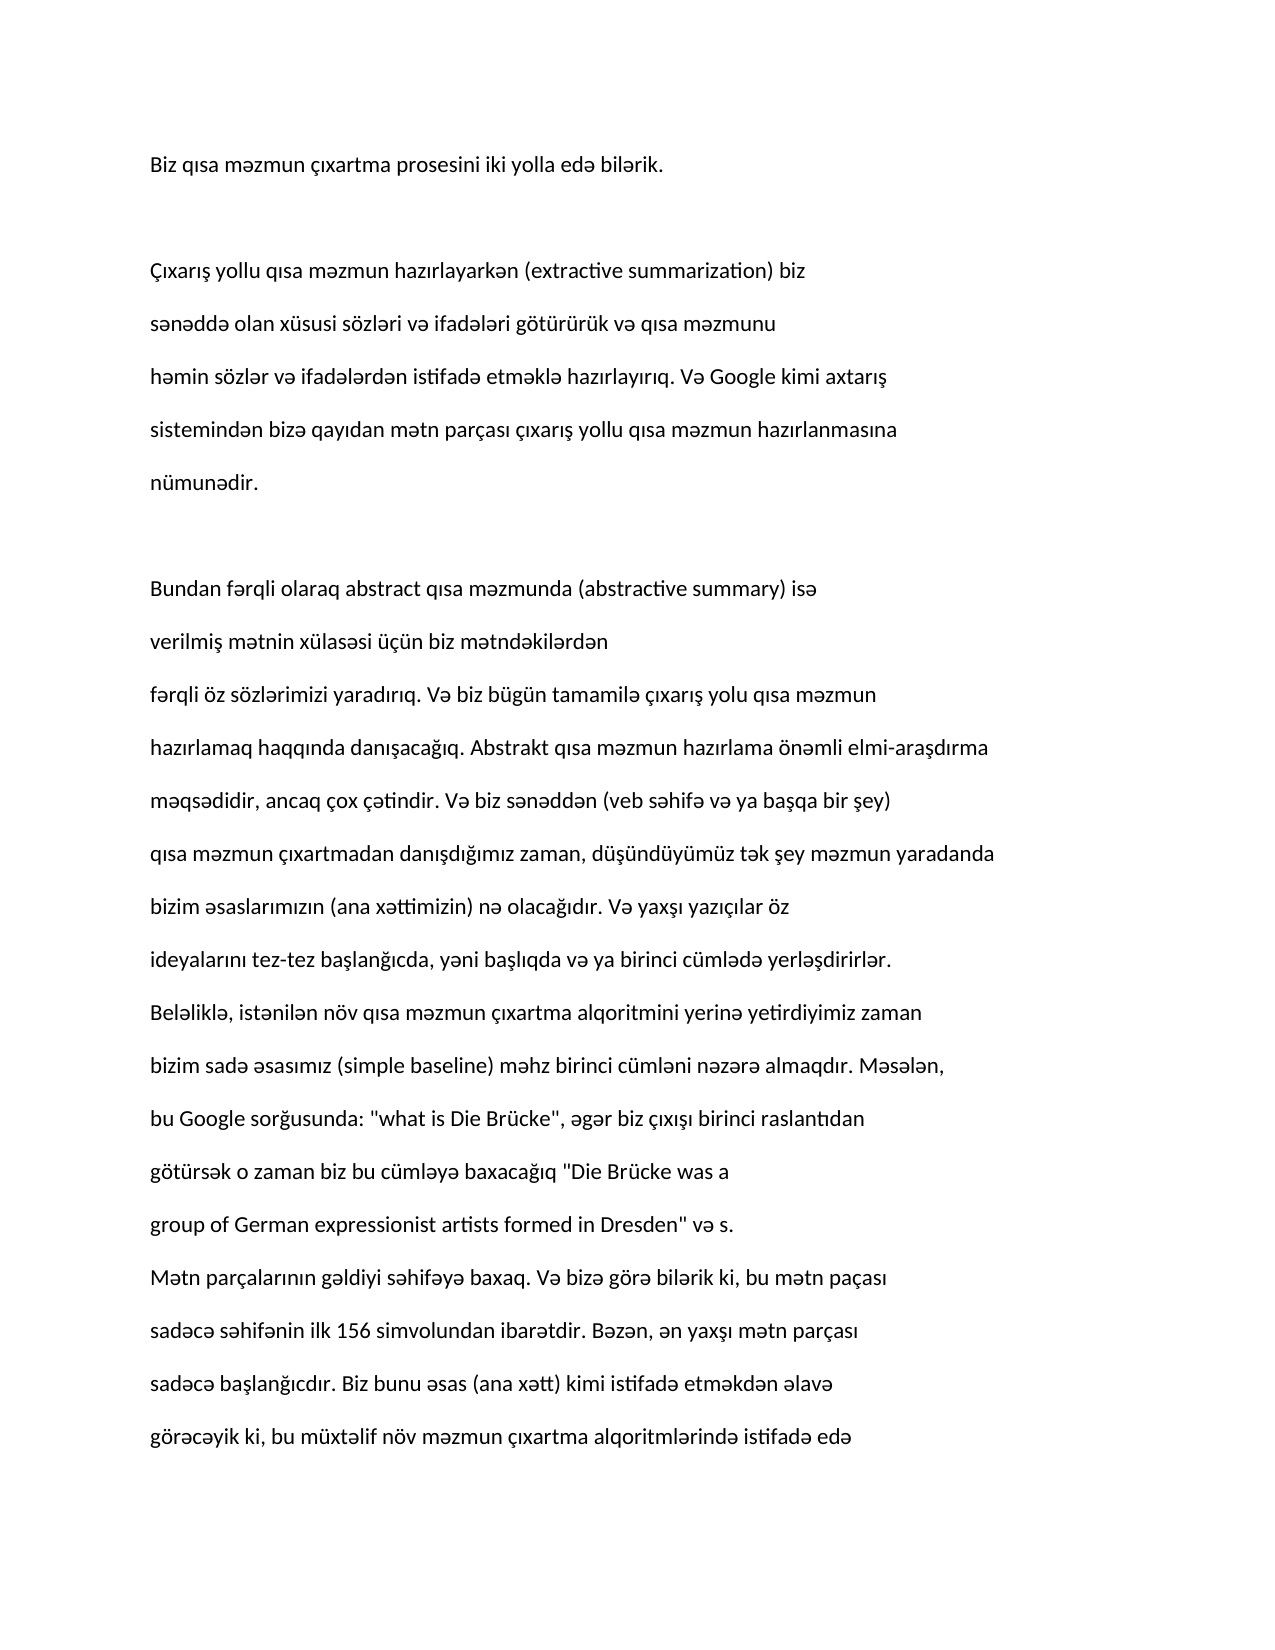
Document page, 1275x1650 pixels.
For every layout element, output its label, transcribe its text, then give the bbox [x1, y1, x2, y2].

text bizim əsaslarımızın (ana xəttimizin) nə olacağıdır. Və yaxşı yazıçılar öz [150, 892, 1125, 920]
text ideyalarını tez-tez başlanğıcda, yəni başlıqda və ya birinci cümlədə yerləşdirirlər. [150, 945, 1125, 973]
text fərqli öz sözlərimizi yaradırıq. Və biz bügün tamamilə çıxarış yolu qısa məzmun [150, 680, 1125, 708]
text hazırlamaq haqqında danışacağıq. Abstrakt qısa məzmun hazırlama önəmli elmi-araşdırma [150, 733, 1125, 761]
text Bundan fərqli olaraq abstract qısa məzmunda (abstractive summary) isə [150, 574, 1125, 602]
text Çıxarış yollu qısa məzmun hazırlayarkən (extractive summarization) biz [150, 256, 1125, 284]
text həmin sözlər və ifadələrdən istifadə etməklə hazırlayırıq. Və Google kimi axtarış [150, 362, 1125, 390]
text qısa məzmun çıxartmadan danışdığımız zaman, düşündüyümüz tək şey məzmun yaradanda [150, 839, 1125, 867]
text group of German expressionist artists formed in Dresden" və s. [150, 1210, 1125, 1238]
text Beləliklə, istənilən növ qısa məzmun çıxartma alqoritmini yerinə yetirdiyimiz zaman [150, 998, 1125, 1026]
text bu Google sorğusunda: "what is Die Brücke", əgər biz çıxışı birinci raslantıdan [150, 1104, 1125, 1132]
text məqsədidir, ancaq çox çətindir. Və biz sənəddən (veb səhifə və ya başqa bir şey) [150, 786, 1125, 814]
text sadəcə başlanğıcdır. Biz bunu əsas (ana xətt) kimi istifadə etməkdən əlavə [150, 1369, 1125, 1397]
text görəcəyik ki, bu müxtəlif növ məzmun çıxartma alqoritmlərində istifadə edə [150, 1422, 1125, 1451]
text nümunədir. [150, 468, 1125, 496]
text sənəddə olan xüsusi sözləri və ifadələri götürürük və qısa məzmunu [150, 309, 1125, 337]
text bizim sadə əsasımız (simple baseline) məhz birinci cümləni nəzərə almaqdır. Məsələn, [150, 1051, 1125, 1079]
text Biz qısa məzmun çıxartma prosesini iki yolla edə bilərik. [150, 150, 1125, 178]
text sadəcə səhifənin ilk 156 simvolundan ibarətdir. Bəzən, ən yaxşı mətn parçası [150, 1316, 1125, 1344]
text Mətn parçalarının gəldiyi səhifəyə baxaq. Və bizə görə bilərik ki, bu mətn paçası [150, 1263, 1125, 1291]
text götürsək o zaman biz bu cümləyə baxacağıq "Die Brücke was a [150, 1157, 1125, 1185]
text sistemindən bizə qayıdan mətn parçası çıxarış yollu qısa məzmun hazırlanmasına [150, 415, 1125, 443]
text verilmiş mətnin xülasəsi üçün biz mətndəkilərdən [150, 627, 1125, 655]
